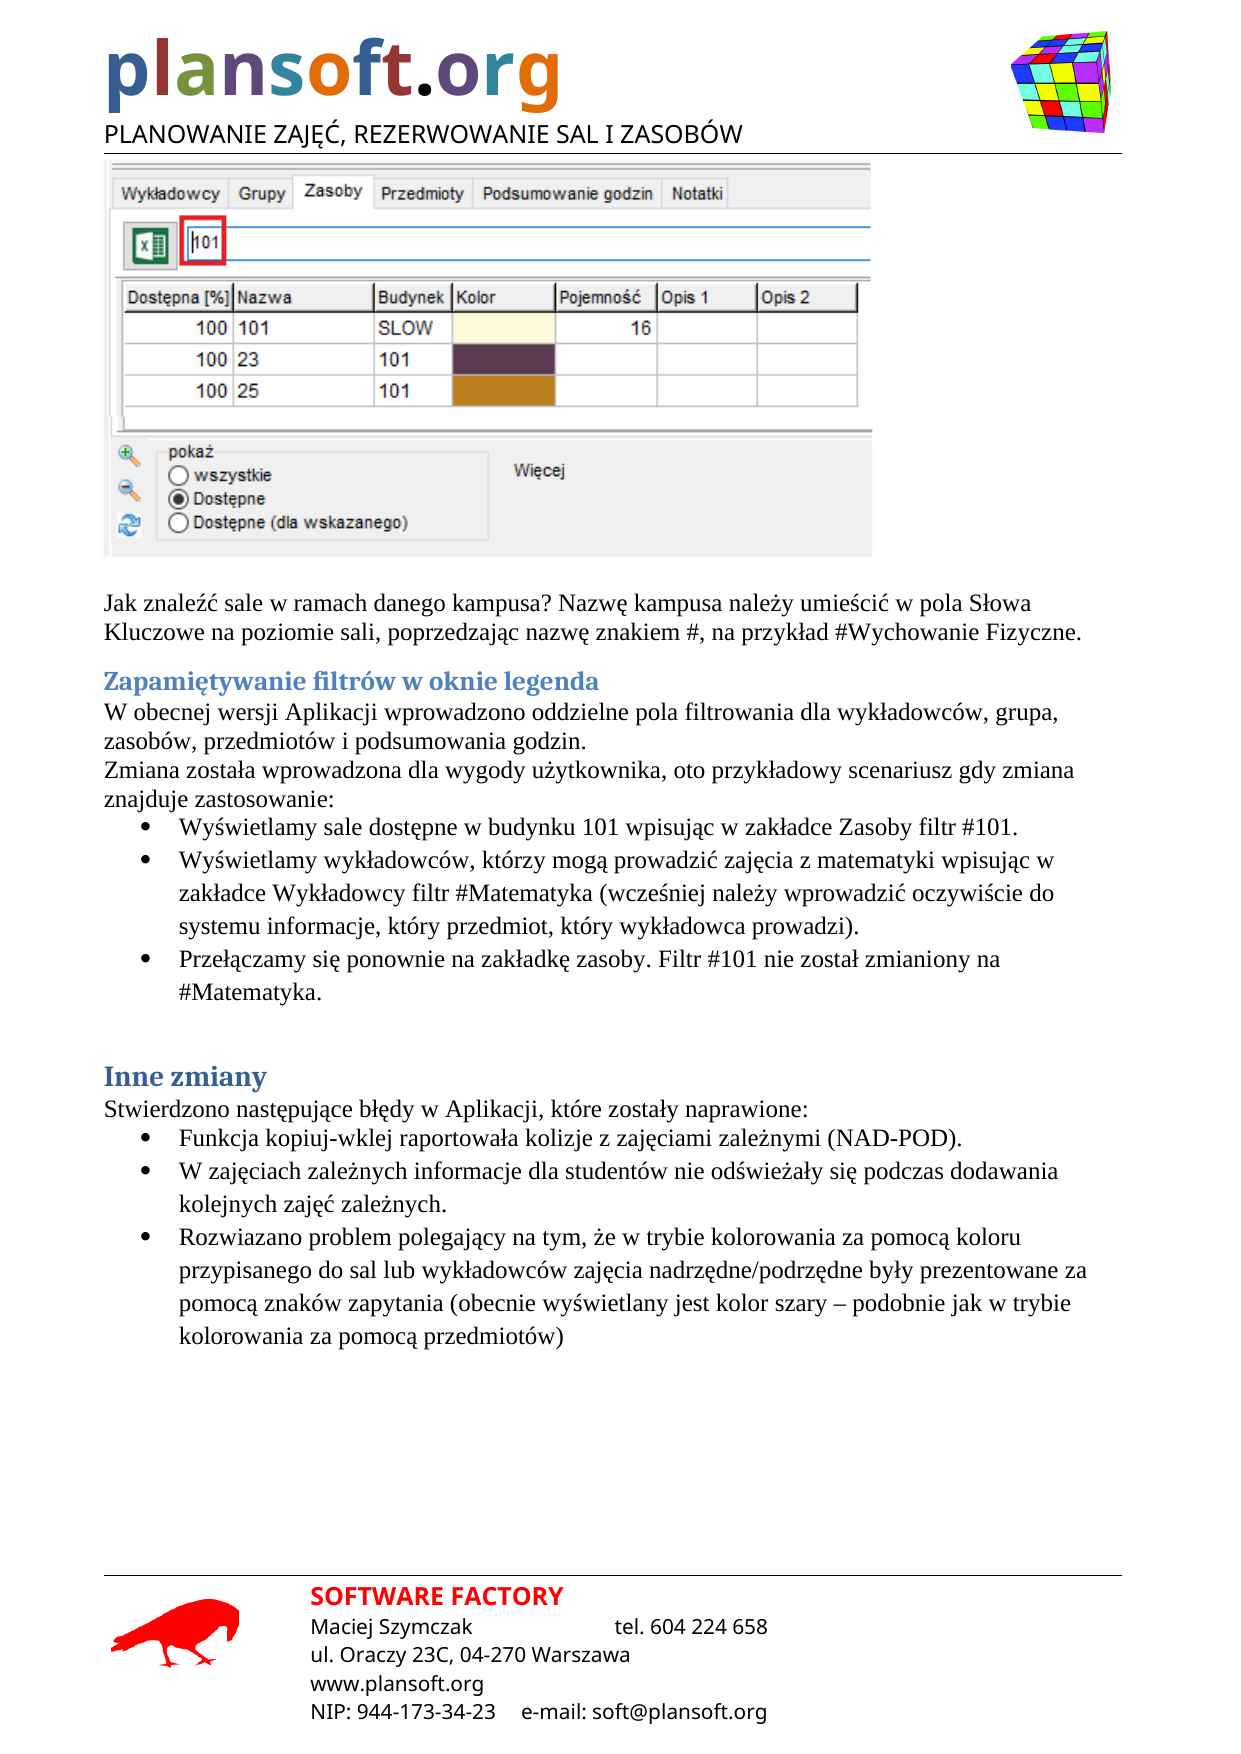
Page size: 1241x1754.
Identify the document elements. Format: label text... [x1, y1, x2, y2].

list Wyświetlamy sale dostępne w budynku 101 wpisując w zakładce Zasoby filtr #101. [141, 812, 1122, 841]
list Rozwiazano problem polegający na tym, że w trybie kolorowania za pomocą koloru przypisanego do sal lub wykładowców zajęcia nadrzędne/podrzędne były prezentowane za pomocą znaków zapytania (obecnie wyświetlany jest kolor szary – podobnie jak w trybie kolorowania za pomocą przedmiotów) [141, 1222, 1122, 1350]
subtitle Inne zmiany [103, 1061, 1122, 1094]
subtitle Zapamiętywanie filtrów w oknie legenda [103, 666, 1122, 697]
text W obecnej wersji Aplikacji wprowadzono oddzielne pola filtrowania dla wykładowców, grupa, zasobów, przedmiotów i podsumowania godzin. [103, 697, 1122, 755]
text Zmiana została wprowadzona dla wygody użytkownika, oto przykładowy scenariusz gdy zmiana znajduje zastosowanie: [103, 755, 1122, 812]
list Wyświetlamy wykładowców, którzy mogą prowadzić zajęcia z matematyki wpisując w zakładce Wykładowcy filtr #Matematyka (wcześniej należy wprowadzić oczywiście do systemu informacje, który przedmiot, który wykładowca prowadzi). [141, 845, 1122, 940]
list W zajęciach zależnych informacje dla studentów nie odświeżały się podczas dodawania kolejnych zajęć zależnych. [141, 1156, 1122, 1218]
picture [111, 1599, 239, 1668]
picture [1011, 31, 1111, 133]
list Funkcja kopiuj-wklej raportowała kolizje z zajęciami zależnymi (NAD-POD). [141, 1123, 1122, 1152]
list Przełączamy się ponownie na zakładkę zasoby. Filtr #101 nie został zmianiony na #Matematyka. [141, 944, 1122, 1006]
picture [103, 160, 873, 560]
text Jak znaleźć sale w ramach danego kampusa? Nazwę kampusa należy umieścić w pola Słowa Kluczowe na poziomie sali, poprzedzając nazwę znakiem #, na przykład #Wychowanie Fizyczne. [103, 588, 1122, 645]
text Stwierdzono następujące błędy w Aplikacji, które zostały naprawione: [103, 1094, 1122, 1123]
